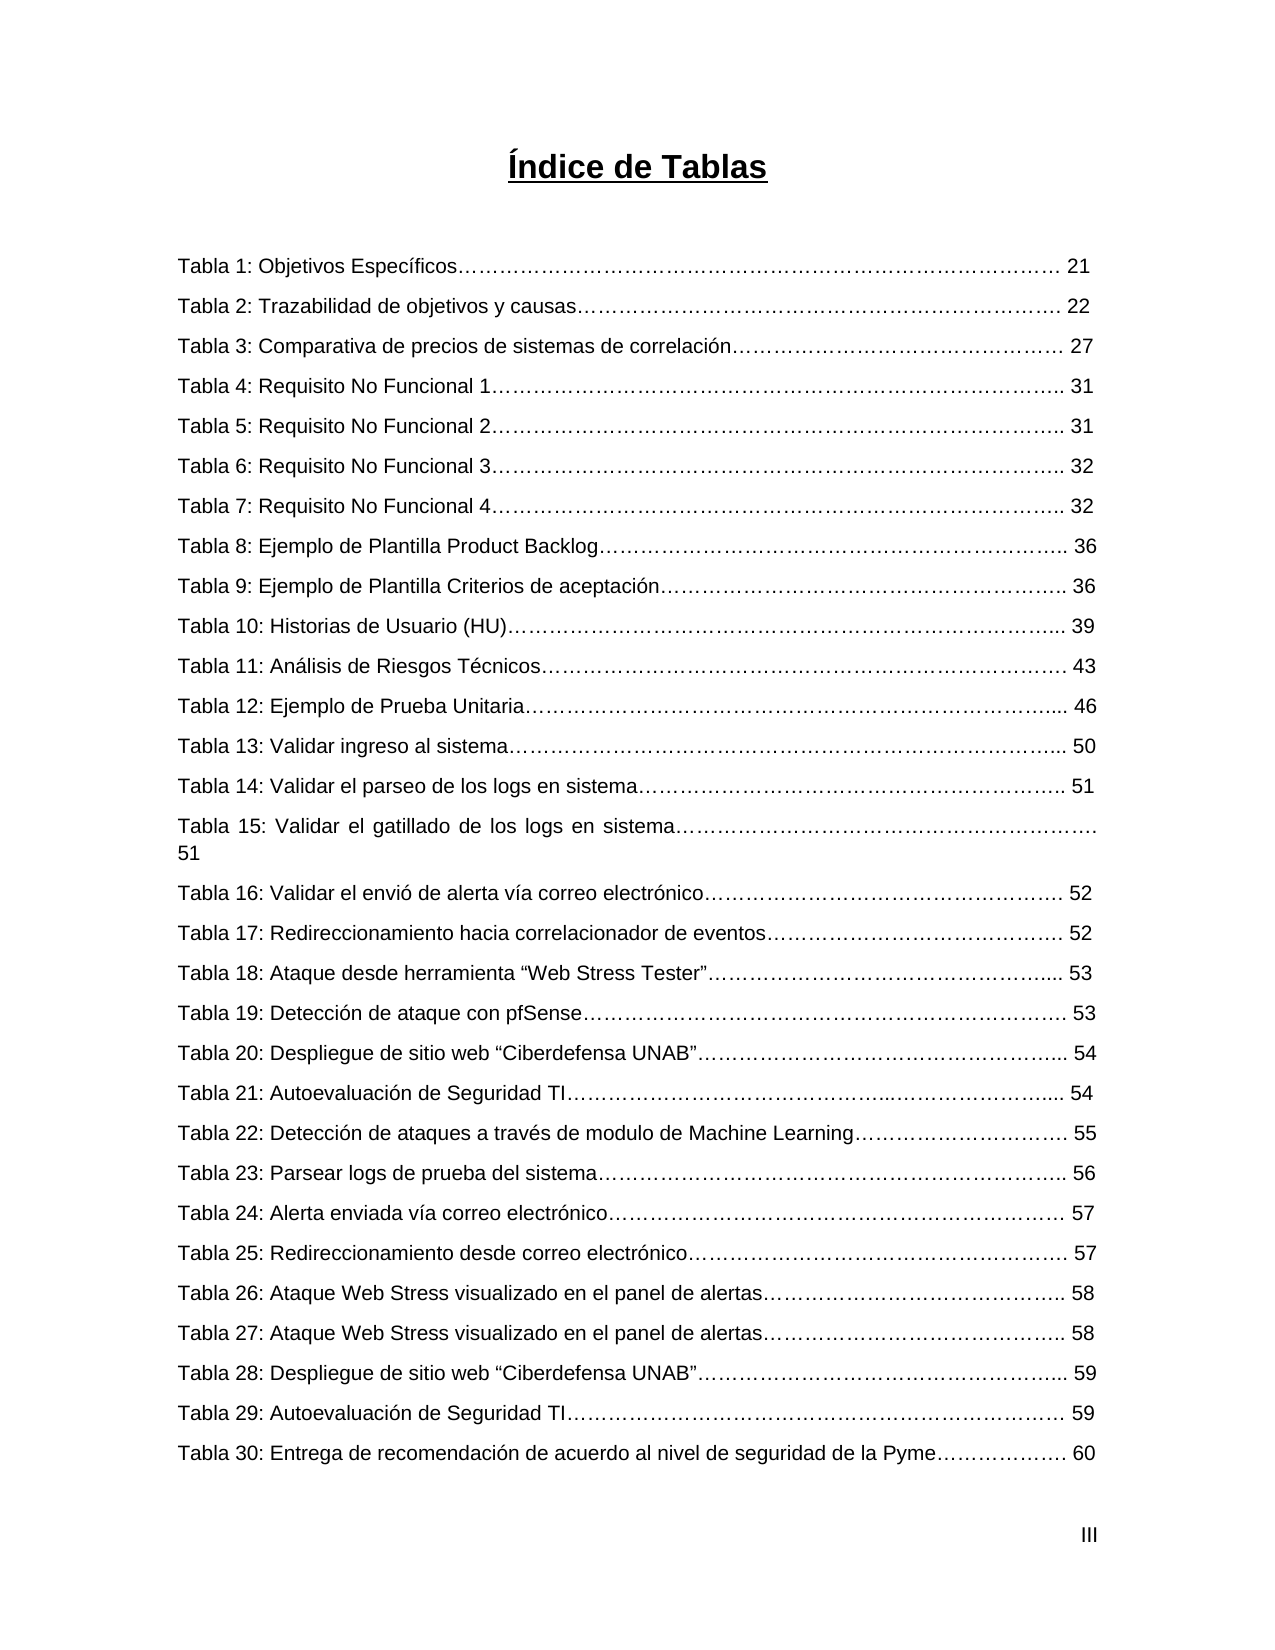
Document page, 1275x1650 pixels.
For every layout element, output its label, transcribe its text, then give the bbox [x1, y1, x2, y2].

text Tabla 19: Detección de ataque con pfSense……………………………………………………………. 53 [177, 1001, 1098, 1025]
text Tabla 8: Ejemplo de Plantilla Product Backlog………………………………………………………….. 36 [177, 533, 1098, 557]
text Tabla 22: Detección de ataques a través de modulo de Machine Learning…………………………. 55 [177, 1121, 1098, 1145]
text Tabla 12: Ejemplo de Prueba Unitaria………………………………………………………………….... 46 [177, 693, 1098, 717]
text Tabla 11: Análisis de Riesgos Técnicos…………………………………………………………………. 43 [177, 653, 1098, 677]
text Tabla 26: Ataque Web Stress visualizado en el panel de alertas…………………………………….. 58 [177, 1281, 1098, 1305]
text Tabla 20: Despliegue de sitio web “Ciberdefensa UNAB”……………………………………………... 54 [177, 1041, 1098, 1065]
text Tabla 4: Requisito No Funcional 1……………………………………………………………………….. 31 [177, 373, 1098, 397]
text Tabla 25: Redireccionamiento desde correo electrónico………………………………………………. 57 [177, 1241, 1098, 1265]
text Tabla 1: Objetivos Específicos…………………………………………………………………………… 21 [177, 253, 1098, 277]
text Tabla 28: Despliegue de sitio web “Ciberdefensa UNAB”……………………………………………... 59 [177, 1361, 1098, 1385]
text Tabla 14: Validar el parseo de los logs en sistema…………………………………………………….. 51 [177, 773, 1098, 797]
text Tabla 13: Validar ingreso al sistema……………………………………………………………………... 50 [177, 733, 1098, 757]
text Tabla 18: Ataque desde herramienta “Web Stress Tester”………………………………………….... 53 [177, 961, 1098, 985]
text Tabla 9: Ejemplo de Plantilla Criterios de aceptación………………………………………………….. 36 [177, 573, 1098, 597]
text Tabla 29: Autoevaluación de Seguridad TI……………………………………………………………… 59 [177, 1401, 1098, 1425]
text Tabla 6: Requisito No Funcional 3……………………………………………………………………….. 32 [177, 453, 1098, 477]
text Tabla 3: Comparativa de precios de sistemas de correlación………………………………………… 27 [177, 333, 1098, 357]
text Tabla 23: Parsear logs de prueba del sistema………………………………………………………….. 56 [177, 1161, 1098, 1185]
text Índice de Tablas [177, 148, 1098, 186]
text Tabla 30: Entrega de recomendación de acuerdo al nivel de seguridad de la Pyme………………. 60 [177, 1441, 1098, 1465]
text Tabla 21: Autoevaluación de Seguridad TI………………………………………...………………….... 54 [177, 1081, 1098, 1105]
text Tabla 17: Redireccionamiento hacia correlacionador de eventos……………………………………. 52 [177, 921, 1098, 945]
text Tabla 10: Historias de Usuario (HU)……………………………………………………………………... 39 [177, 613, 1098, 637]
text Tabla 27: Ataque Web Stress visualizado en el panel de alertas…………………………………….. 58 [177, 1321, 1098, 1345]
text Tabla 16: Validar el envió de alerta vía correo electrónico……………………………………………. 52 [177, 881, 1098, 905]
text Tabla 2: Trazabilidad de objetivos y causas……………………………………………………………. 22 [177, 293, 1098, 317]
text Tabla 24: Alerta enviada vía correo electrónico………………………………………………………… 57 [177, 1201, 1098, 1225]
text Tabla 7: Requisito No Funcional 4……………………………………………………………………….. 32 [177, 493, 1098, 517]
text Tabla 15: Validar el gatillado de los logs en sistema……………………………………………………. 51 [177, 813, 1098, 865]
text Tabla 5: Requisito No Funcional 2……………………………………………………………………….. 31 [177, 413, 1098, 437]
